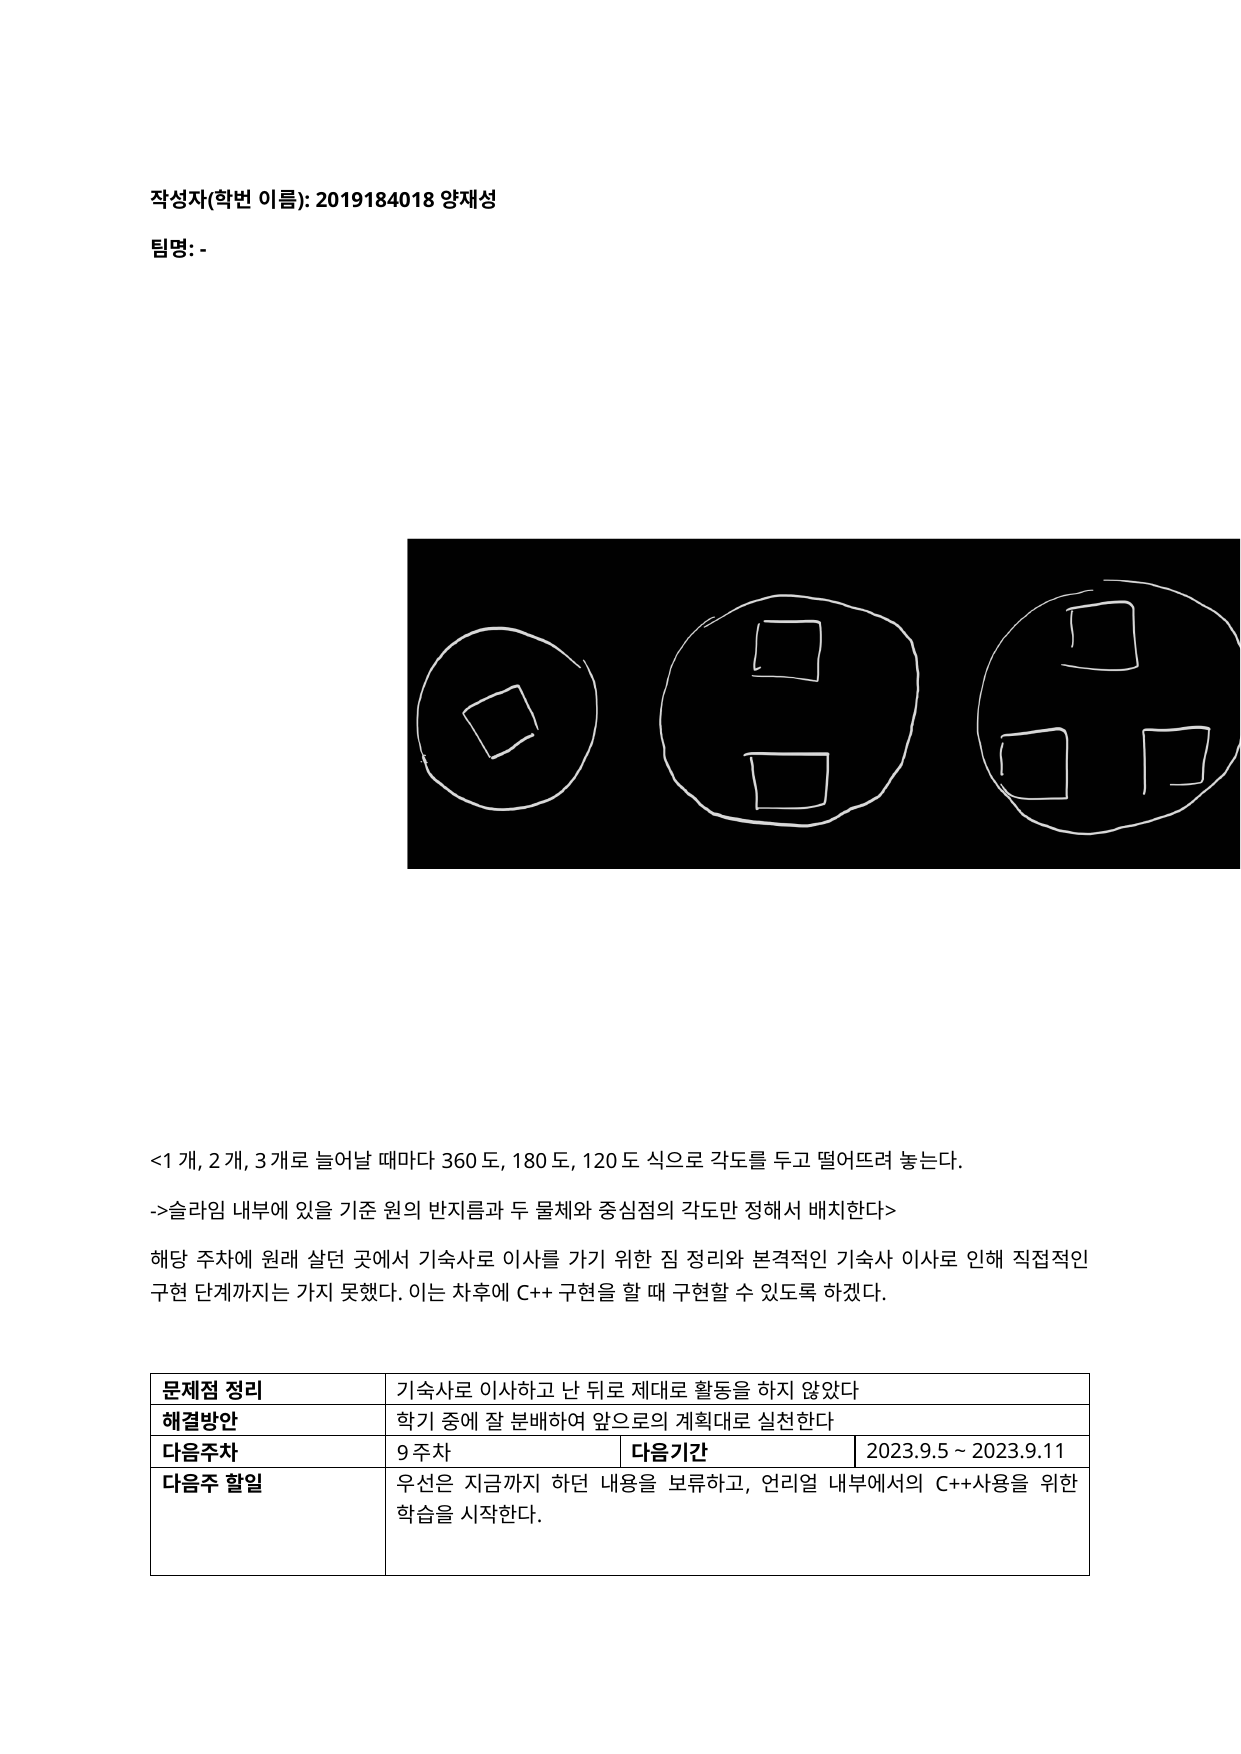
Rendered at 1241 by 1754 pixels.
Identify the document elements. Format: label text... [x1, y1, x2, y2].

table_cell 다음주차 [151, 1436, 385, 1467]
text ->슬라임 내부에 있을 기준 원의 반지름과 두 물체와 중심점의 각도만 정해서 배치한다> [150, 1194, 1090, 1224]
table_cell 9주차 [386, 1436, 620, 1467]
table_cell 해결방안 [151, 1405, 385, 1435]
table_header 기숙사로 이사하고 난 뒤로 제대로 활동을 하지 않았다 [386, 1374, 1089, 1404]
table_cell 2023.9.5 ~ 2023.9.11 [856, 1436, 1089, 1467]
table_cell 다음주 할일 [151, 1468, 385, 1575]
table_cell 다음기간 [621, 1436, 854, 1467]
table_cell 우선은 지금까지 하던 내용을 보류하고, 언리얼 내부에서의 C++사용을 위한 학습을 시작한다. [386, 1468, 1089, 1575]
text 해당 주차에 원래 살던 곳에서 기숙사로 이사를 가기 위한 짐 정리와 본격적인 기숙사 이사로 인해 직접적인 구현 단계까지는 가지 못했다. 이는 차후에 C++ 구현을 할 때 구현할 수 있도록 하겠다. [150, 1243, 1090, 1306]
picture [409, 539, 1241, 869]
table_header 문제점 정리 [151, 1374, 385, 1404]
table_cell 학기 중에 잘 분배하여 앞으로의 계획대로 실천한다 [386, 1405, 1089, 1435]
text <1개, 2개, 3개로 늘어날 때마다 360도, 180도, 120도 식으로 각도를 두고 떨어뜨려 놓는다. [150, 1145, 1090, 1175]
